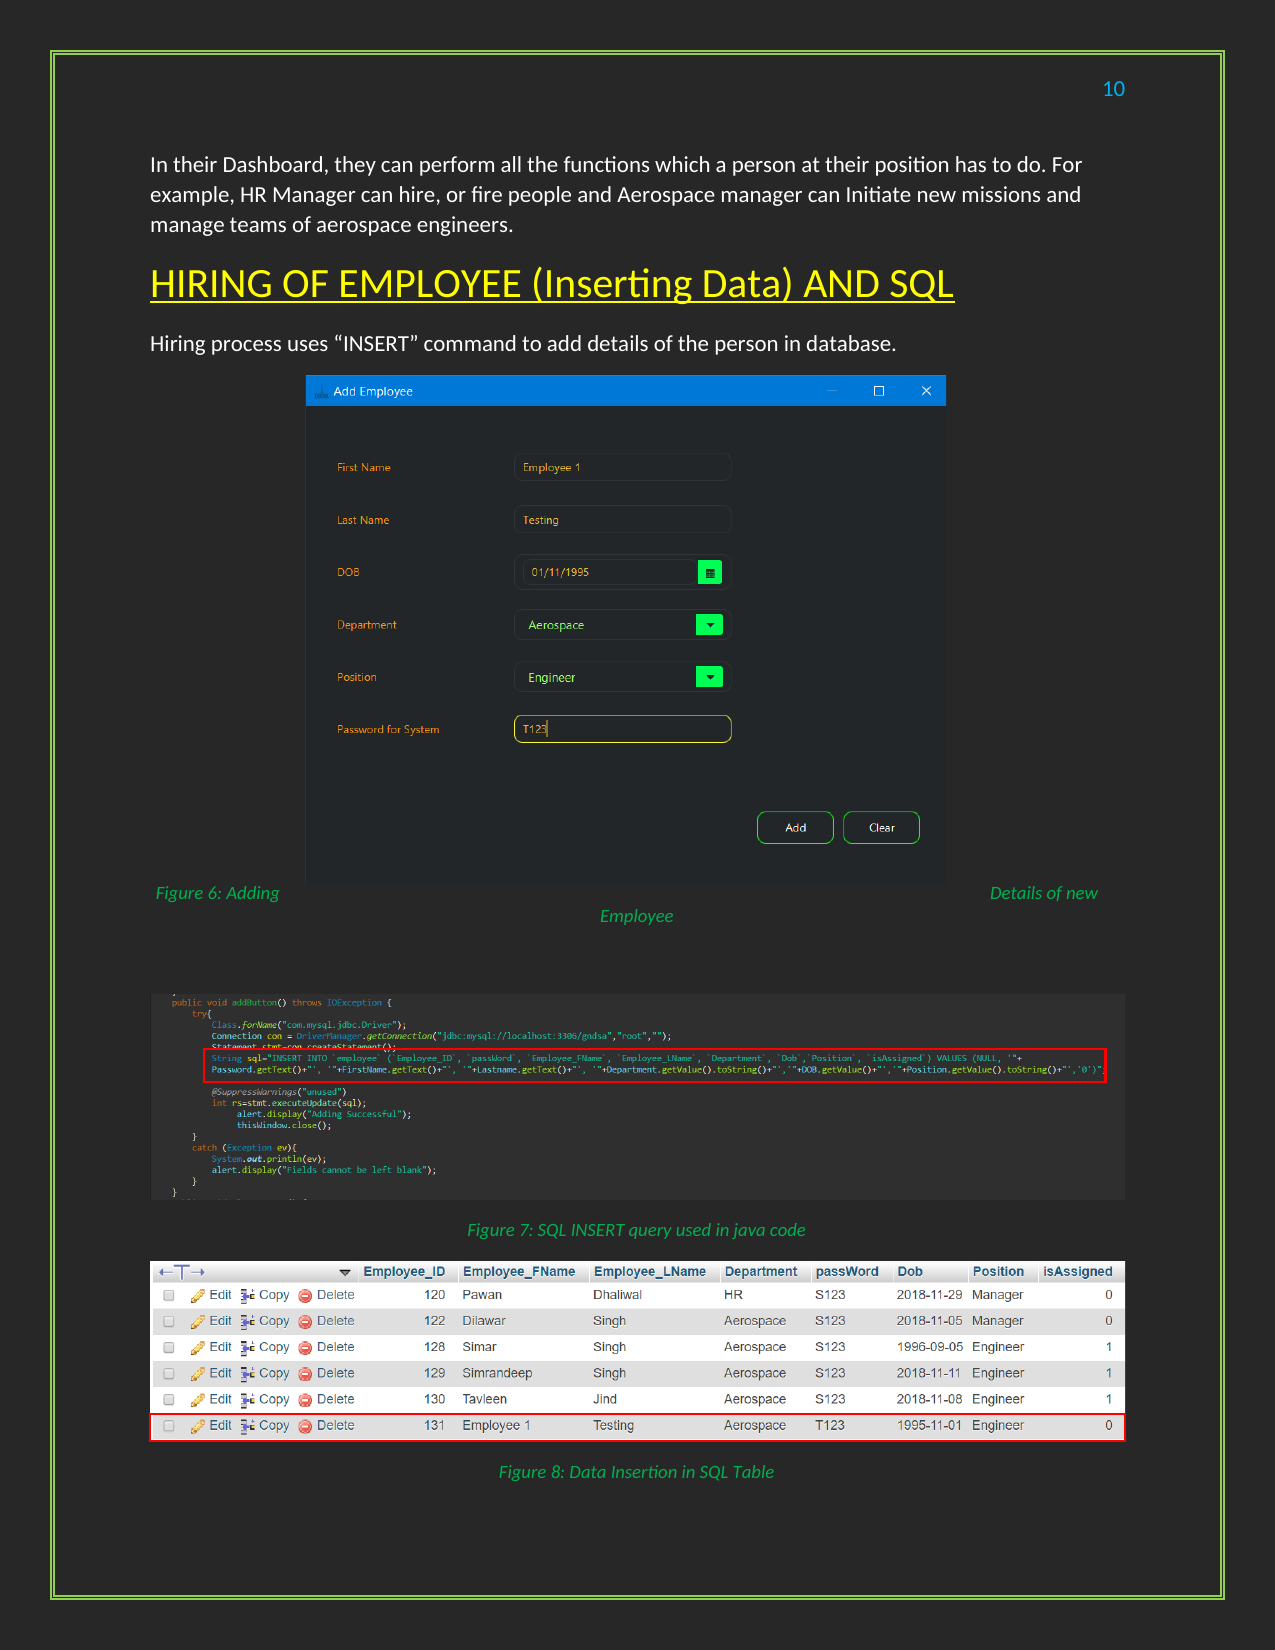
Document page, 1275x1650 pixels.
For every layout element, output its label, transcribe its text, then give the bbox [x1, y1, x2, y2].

picture [150, 1261, 1125, 1413]
picture [151, 1415, 1124, 1440]
text HIRING OF EMPLOYEE (Inserting Data) AND SQL [150, 257, 1125, 308]
text Figure 7: SQL INSERT query used in java code [150, 1218, 1125, 1241]
text Hiring process uses “INSERT” command to add details of the person in database. [150, 329, 1125, 357]
text In their Dashboard, they can perform all the functions which a person at their position has to do. For example, HR Manager can hire, or fire people and Aerospace manager can Initiate new missions and manage teams of aerospace engineers. [150, 150, 1125, 238]
picture [150, 994, 1125, 1200]
text Figure 6: Adding Details of new Employee [150, 881, 1125, 927]
text Figure 8: Data Insertion in SQL Table [150, 1460, 1125, 1483]
picture [305, 375, 946, 885]
